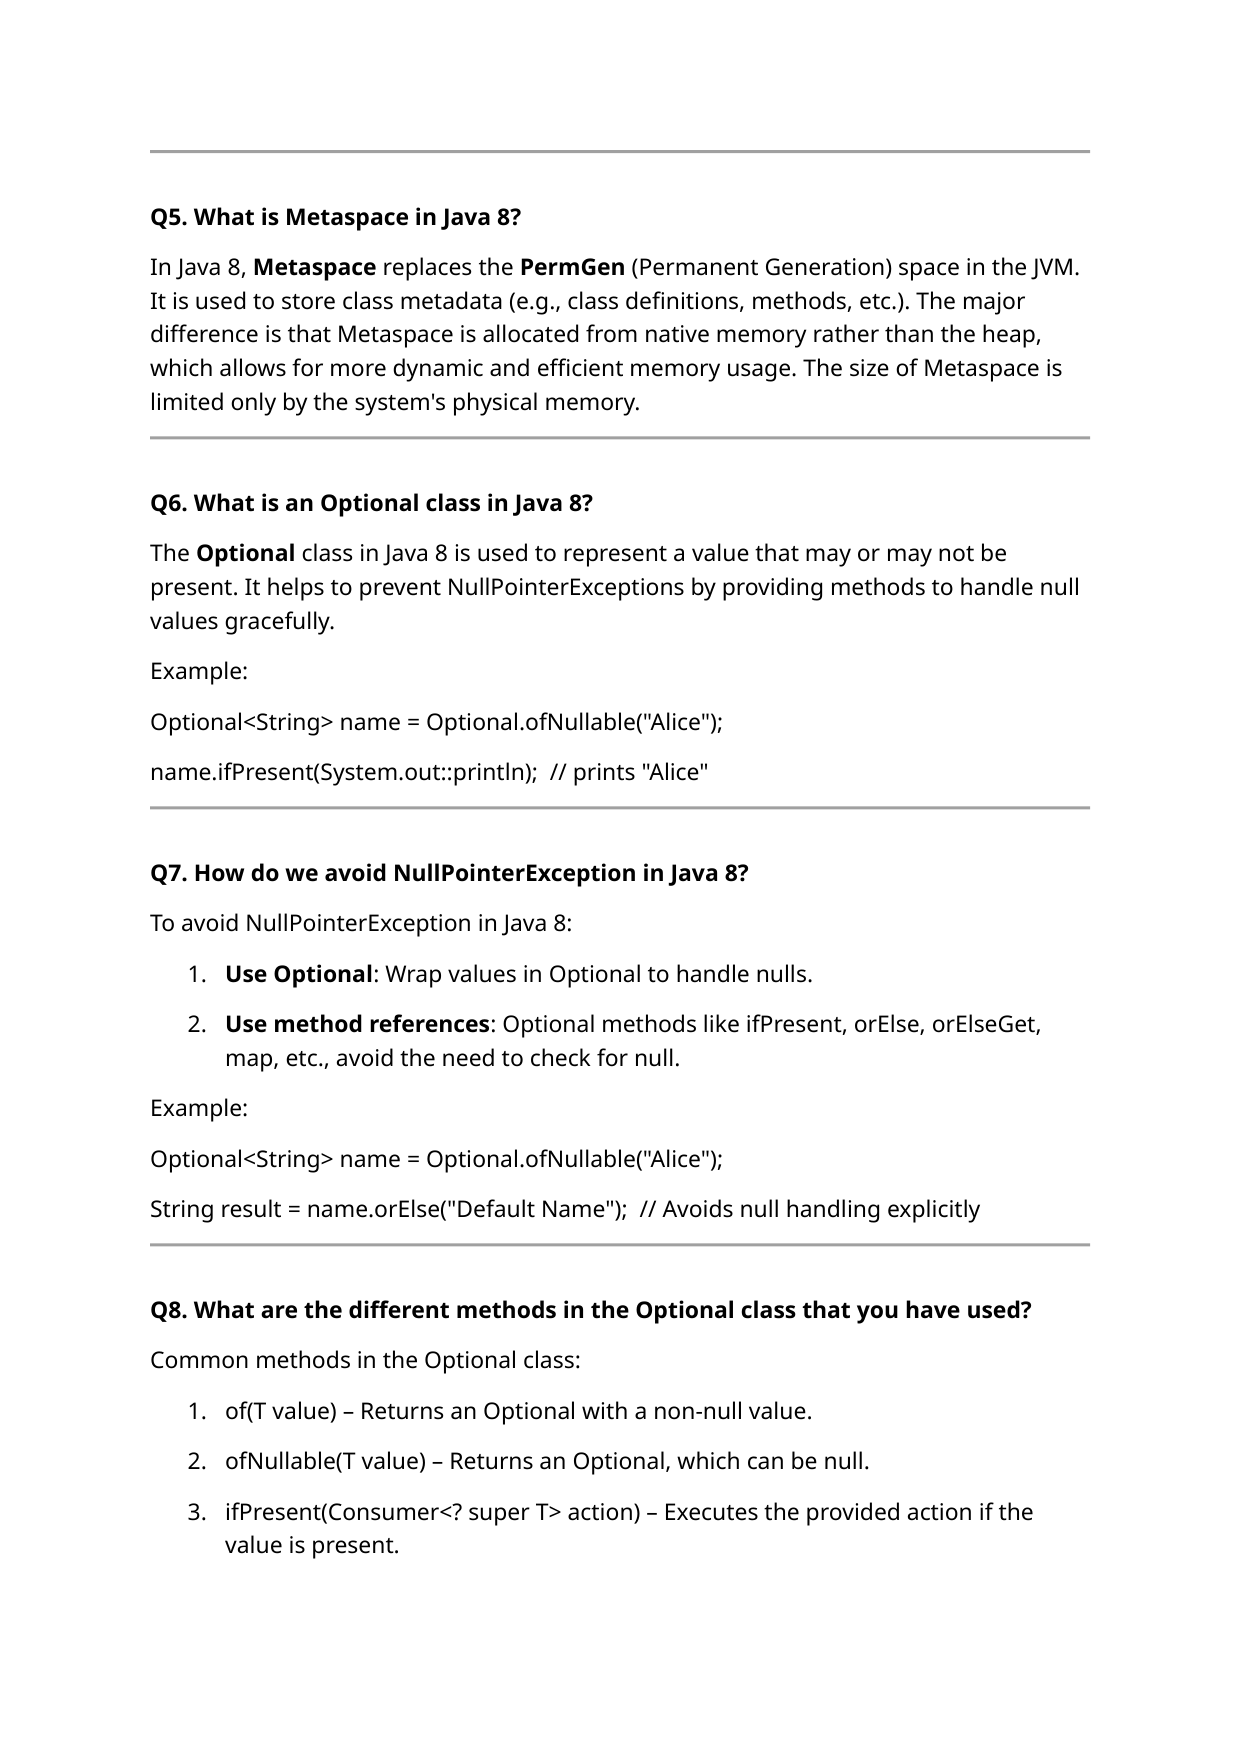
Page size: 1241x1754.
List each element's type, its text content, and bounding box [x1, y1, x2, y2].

list of(T value) – Returns an Optional with a non-null value. [187, 1394, 1090, 1426]
text Example: [150, 655, 1090, 686]
text Common methods in the Optional class: [150, 1344, 1090, 1375]
list ifPresent(Consumer<? super T> action) – Executes the provided action if the value is present. [187, 1495, 1090, 1560]
text String result = name.orElse("Default Name"); // Avoids null handling explicitly [150, 1193, 1090, 1224]
text In Java 8, Metaspace replaces the PermGen (Permanent Generation) space in the JVM. It is used to store class metadata (e.g., class definitions, methods, etc.). The major difference is that Metaspace is allocated from native memory rather than the heap, which allows for more dynamic and efficient memory usage. The size of Metaspace is limited only by the system's physical memory. [150, 251, 1090, 417]
list ofNullable(T value) – Returns an Optional, which can be null. [187, 1445, 1090, 1476]
text The Optional class in Java 8 is used to represent a value that may or may not be present. It helps to prevent NullPointerExceptions by providing methods to handle null values gracefully. [150, 537, 1090, 636]
text To avoid NullPointerException in Java 8: [150, 907, 1090, 938]
text Q6. What is an Optional class in Java 8? [150, 487, 1090, 518]
text Example: [150, 1092, 1090, 1123]
text Q5. What is Metaspace in Java 8? [150, 200, 1090, 232]
list Use Optional: Wrap values in Optional to handle nulls. [187, 957, 1090, 989]
text Q8. What are the different methods in the Optional class that you have used? [150, 1294, 1090, 1325]
list Use method references: Optional methods like ifPresent, orElse, orElseGet, map, etc., avoid the need to check for null. [187, 1008, 1090, 1073]
text Q7. How do we avoid NullPointerException in Java 8? [150, 857, 1090, 888]
text Optional<String> name = Optional.ofNullable("Alice"); [150, 1142, 1090, 1174]
text name.ifPresent(System.out::println); // prints "Alice" [150, 756, 1090, 787]
text Optional<String> name = Optional.ofNullable("Alice"); [150, 705, 1090, 737]
